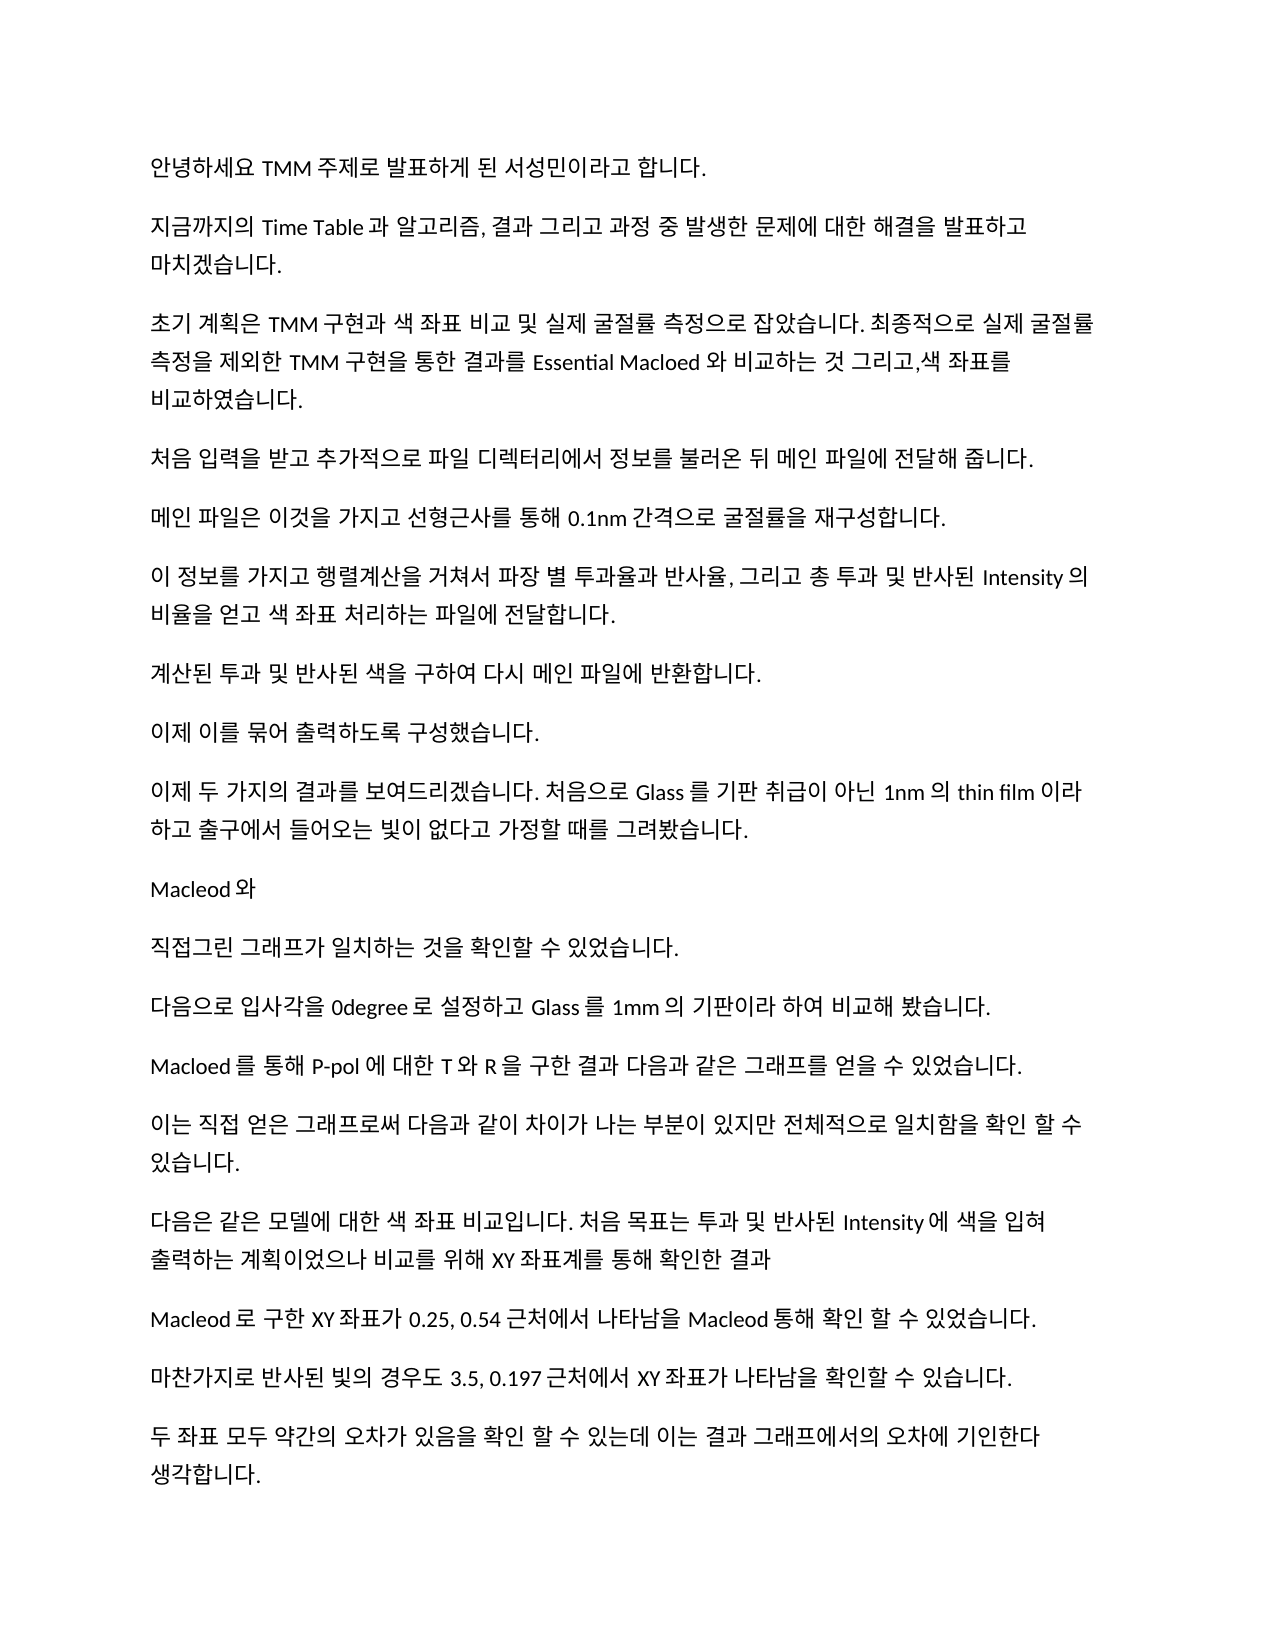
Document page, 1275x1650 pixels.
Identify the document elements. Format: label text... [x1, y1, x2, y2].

text 안녕하세요 TMM주제로 발표하게 된 서성민이라고 합니다. [150, 150, 1125, 183]
text 이는 직접 얻은 그래프로써 다음과 같이 차이가 나는 부분이 있지만 전체적으로 일치함을 확인 할 수 있습니다. [150, 1107, 1125, 1178]
text 계산된 투과 및 반사된 색을 구하여 다시 메인 파일에 반환합니다. [150, 656, 1125, 689]
text 처음 입력을 받고 추가적으로 파일 디렉터리에서 정보를 불러온 뒤 메인 파일에 전달해 줍니다. [150, 441, 1125, 474]
text 다음으로 입사각을 0degree로 설정하고 Glass를 1mm의 기판이라 하여 비교해 봤습니다. [150, 989, 1125, 1022]
text Macleod와 [150, 871, 1125, 904]
text 이제 두 가지의 결과를 보여드리겠습니다. 처음으로 Glass를 기판 취급이 아닌 1nm의 thin film이라 하고 출구에서 들어오는 빛이 없다고 가정할 때를 그려봤습니다. [150, 774, 1125, 846]
text 지금까지의 Time Table과 알고리즘, 결과 그리고 과정 중 발생한 문제에 대한 해결을 발표하고 마치겠습니다. [150, 209, 1125, 280]
text 메인 파일은 이것을 가지고 선형근사를 통해 0.1nm 간격으로 굴절률을 재구성합니다. [150, 500, 1125, 533]
text Macleod로 구한 XY좌표가 0.25, 0.54 근처에서 나타남을 Macleod통해 확인 할 수 있었습니다. [150, 1301, 1125, 1334]
text Macloed를 통해 P-pol 에 대한 T와 R을 구한 결과 다음과 같은 그래프를 얻을 수 있었습니다. [150, 1048, 1125, 1081]
text 이제 이를 묶어 출력하도록 구성했습니다. [150, 715, 1125, 748]
text 초기 계획은 TMM구현과 색 좌표 비교 및 실제 굴절률 측정으로 잡았습니다. 최종적으로 실제 굴절률 측정을 제외한 TMM 구현을 통한 결과를 Essential Macloed 와 비교하는 것 그리고,색 좌표를 비교하였습니다. [150, 306, 1125, 416]
text 마찬가지로 반사된 빛의 경우도 3.5, 0.197근처에서 XY좌표가 나타남을 확인할 수 있습니다. [150, 1360, 1125, 1393]
text 직접그린 그래프가 일치하는 것을 확인할 수 있었습니다. [150, 930, 1125, 963]
text 다음은 같은 모델에 대한 색 좌표 비교입니다. 처음 목표는 투과 및 반사된 Intensity에 색을 입혀 출력하는 계획이었으나 비교를 위해 XY 좌표계를 통해 확인한 결과 [150, 1204, 1125, 1276]
text 두 좌표 모두 약간의 오차가 있음을 확인 할 수 있는데 이는 결과 그래프에서의 오차에 기인한다 생각합니다. [150, 1419, 1125, 1491]
text 이 정보를 가지고 행렬계산을 거쳐서 파장 별 투과율과 반사율, 그리고 총 투과 및 반사된 Intensity의 비율을 얻고 색 좌표 처리하는 파일에 전달합니다. [150, 559, 1125, 631]
